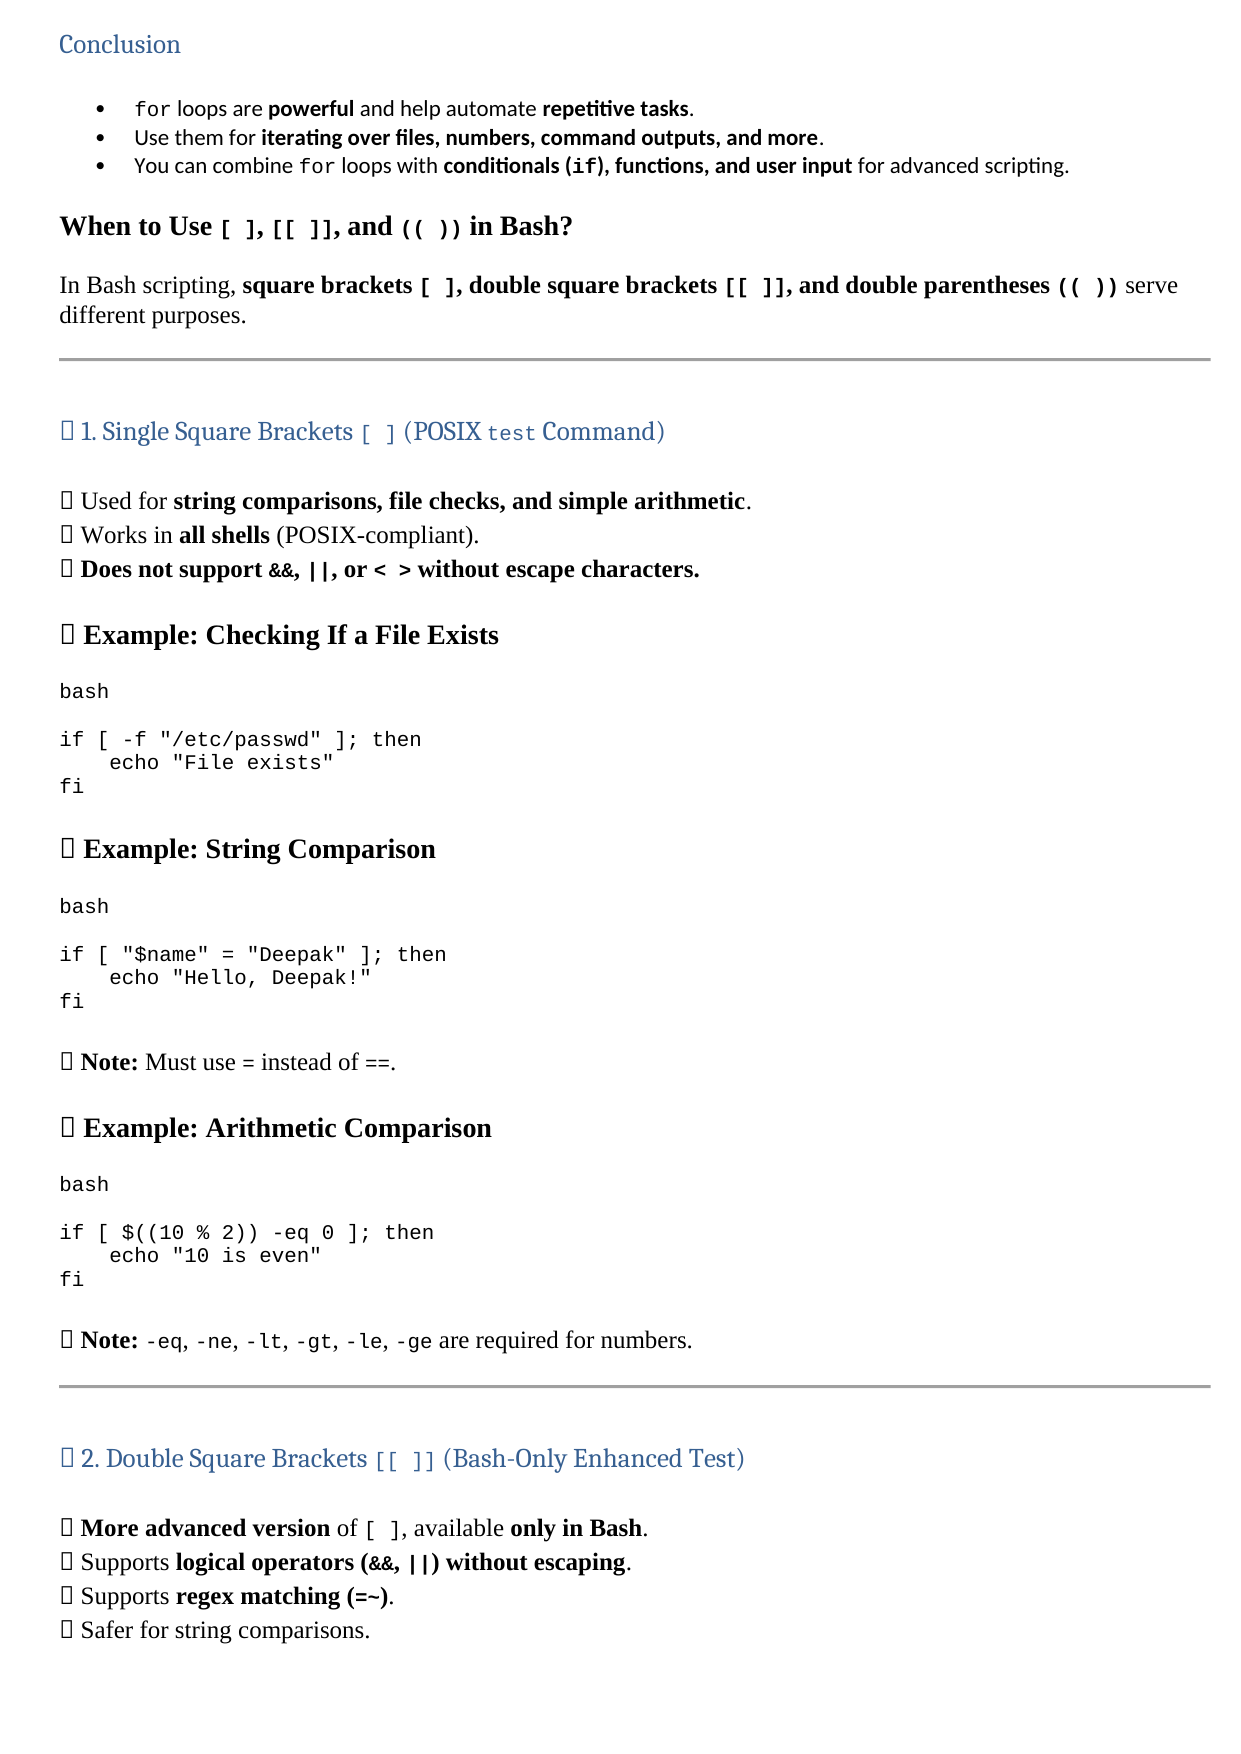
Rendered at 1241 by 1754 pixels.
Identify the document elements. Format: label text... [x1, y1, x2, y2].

text if [ "$name" = "Deepak" ]; then [59, 944, 1211, 967]
text bash [59, 681, 1211, 705]
text bash [59, 896, 1211, 920]
text In Bash scripting, square brackets [ ], double square brackets [[ ]], and double parentheses (( )) serve different purposes. [59, 271, 1211, 329]
subtitle ✅ Example: String Comparison [59, 829, 1211, 867]
text echo "File exists" [59, 752, 1211, 776]
text bash [59, 1174, 1211, 1198]
text if [ $((10 % 2)) -eq 0 ]; then [59, 1222, 1211, 1245]
text if [ -f "/etc/passwd" ]; then [59, 729, 1211, 752]
subtitle 📌 1. Single Square Brackets [ ] (POSIX test Command) [59, 411, 1211, 448]
text fi [59, 991, 1211, 1014]
subtitle When to Use [ ], [[ ]], and (( )) in Bash? [59, 209, 1211, 241]
subtitle Conclusion [59, 29, 1211, 61]
list You can combine for loops with conditionals (if), functions, and user input for advanced scripting. [97, 151, 1211, 179]
text 🔹 Used for string comparisons, file checks, and simple arithmetic. 🔹 Works in all shells (POSIX-compliant). 🔹 Does not support &&, ||, or < > without escape characters. [59, 483, 1211, 585]
text 🔹 More advanced version of [ ], available only in Bash. 🔹 Supports logical operators (&&, ||) without escaping. 🔹 Supports regex matching (=~). 🔹 Safer for string comparisons. [59, 1510, 1211, 1646]
text 🔹 Note: Must use = instead of ==. [59, 1044, 1211, 1078]
list Use them for iterating over files, numbers, command outputs, and more. [97, 123, 1211, 151]
text echo "10 is even" [59, 1245, 1211, 1269]
text fi [59, 1269, 1211, 1293]
list for loops are powerful and help automate repetitive tasks. [97, 94, 1211, 123]
subtitle ✅ Example: Arithmetic Comparison [59, 1107, 1211, 1145]
text echo "Hello, Deepak!" [59, 967, 1211, 991]
subtitle ✅ Example: Checking If a File Exists [59, 614, 1211, 652]
text fi [59, 776, 1211, 800]
subtitle 📌 2. Double Square Brackets [[ ]] (Bash-Only Enhanced Test) [59, 1438, 1211, 1475]
text 🔹 Note: -eq, -ne, -lt, -gt, -le, -ge are required for numbers. [59, 1322, 1211, 1356]
